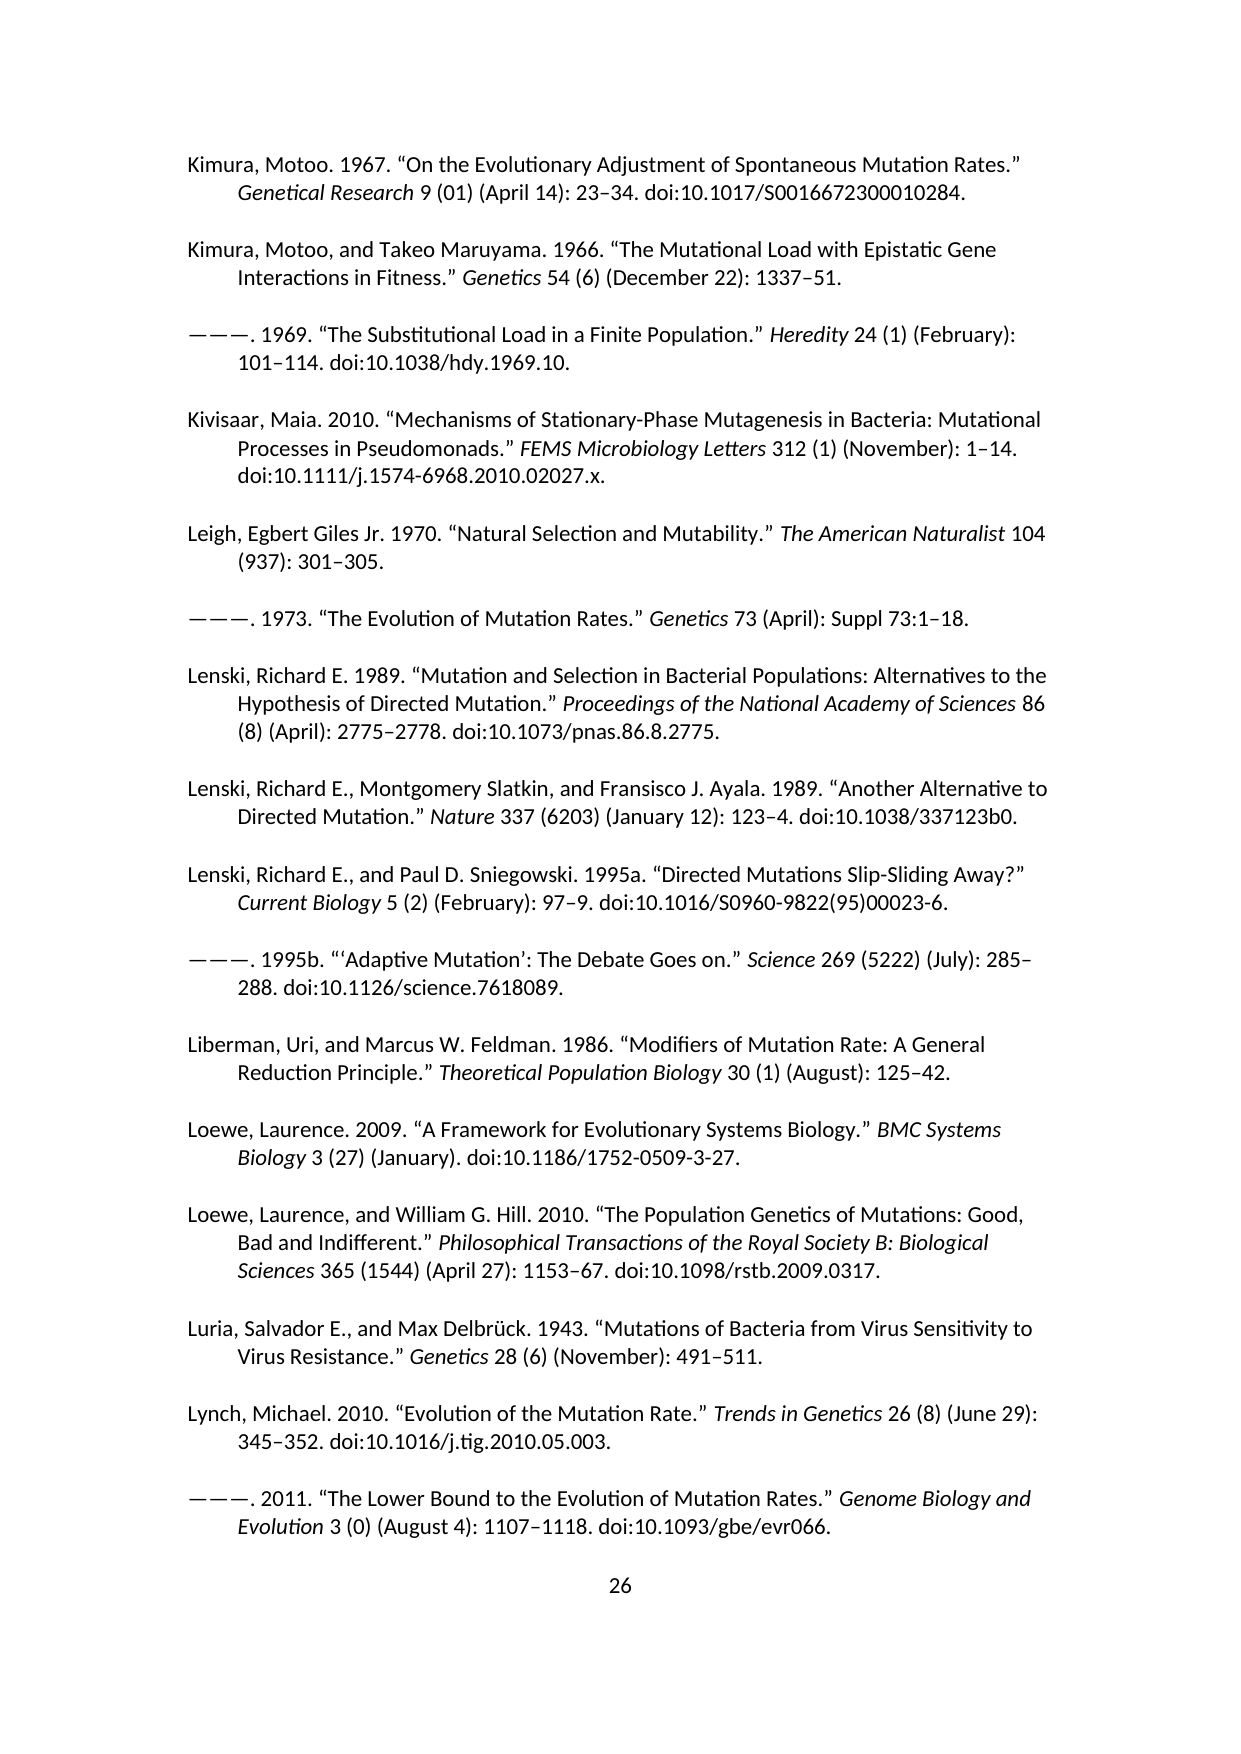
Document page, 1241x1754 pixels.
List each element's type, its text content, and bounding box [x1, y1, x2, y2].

text Lenski, Richard E., and Paul D. Sniegowski. 1995a. “Directed Mutations Slip-Sliding Away?” Current Biology 5 (2) (February): 97–9. doi:10.1016/S0960-9822(95)00023-6. [187, 860, 1053, 916]
text Luria, Salvador E., and Max Delbrück. 1943. “Mutations of Bacteria from Virus Sensitivity to Virus Resistance.” Genetics 28 (6) (November): 491–511. [187, 1314, 1053, 1370]
text ———. 1995b. “‘Adaptive Mutation’: The Debate Goes on.” Science 269 (5222) (July): 285–288. doi:10.1126/science.7618089. [187, 945, 1053, 1001]
text Leigh, Egbert Giles Jr. 1970. “Natural Selection and Mutability.” The American Naturalist 104 (937): 301–305. [187, 519, 1053, 575]
text ———. 2011. “The Lower Bound to the Evolution of Mutation Rates.” Genome Biology and Evolution 3 (0) (August 4): 1107–1118. doi:10.1093/gbe/evr066. [187, 1484, 1053, 1540]
text Kivisaar, Maia. 2010. “Mechanisms of Stationary-Phase Mutagenesis in Bacteria: Mutational Processes in Pseudomonads.” FEMS Microbiology Letters 312 (1) (November): 1–14. doi:10.1111/j.1574-6968.2010.02027.x. [187, 406, 1053, 490]
text Lenski, Richard E. 1989. “Mutation and Selection in Bacterial Populations: Alternatives to the Hypothesis of Directed Mutation.” Proceedings of the National Academy of Sciences 86 (8) (April): 2775–2778. doi:10.1073/pnas.86.8.2775. [187, 661, 1053, 745]
text Lenski, Richard E., Montgomery Slatkin, and Fransisco J. Ayala. 1989. “Another Alternative to Directed Mutation.” Nature 337 (6203) (January 12): 123–4. doi:10.1038/337123b0. [187, 774, 1053, 831]
text Liberman, Uri, and Marcus W. Feldman. 1986. “Modifiers of Mutation Rate: A General Reduction Principle.” Theoretical Population Biology 30 (1) (August): 125–42. [187, 1030, 1053, 1086]
text Kimura, Motoo. 1967. “On the Evolutionary Adjustment of Spontaneous Mutation Rates.” Genetical Research 9 (01) (April 14): 23–34. doi:10.1017/S0016672300010284. [187, 150, 1053, 206]
text Loewe, Laurence, and William G. Hill. 2010. “The Population Genetics of Mutations: Good, Bad and Indifferent.” Philosophical Transactions of the Royal Society B: Biological Sciences 365 (1544) (April 27): 1153–67. doi:10.1098/rstb.2009.0317. [187, 1201, 1053, 1284]
text Loewe, Laurence. 2009. “A Framework for Evolutionary Systems Biology.” BMC Systems Biology 3 (27) (January). doi:10.1186/1752-0509-3-27. [187, 1115, 1053, 1171]
text Lynch, Michael. 2010. “Evolution of the Mutation Rate.” Trends in Genetics 26 (8) (June 29): 345–352. doi:10.1016/j.tig.2010.05.003. [187, 1399, 1053, 1455]
text ———. 1969. “The Substitutional Load in a Finite Population.” Heredity 24 (1) (February): 101–114. doi:10.1038/hdy.1969.10. [187, 320, 1053, 376]
text ———. 1973. “The Evolution of Mutation Rates.” Genetics 73 (April): Suppl 73:1–18. [187, 604, 1053, 632]
text Kimura, Motoo, and Takeo Maruyama. 1966. “The Mutational Load with Epistatic Gene Interactions in Fitness.” Genetics 54 (6) (December 22): 1337–51. [187, 235, 1053, 291]
